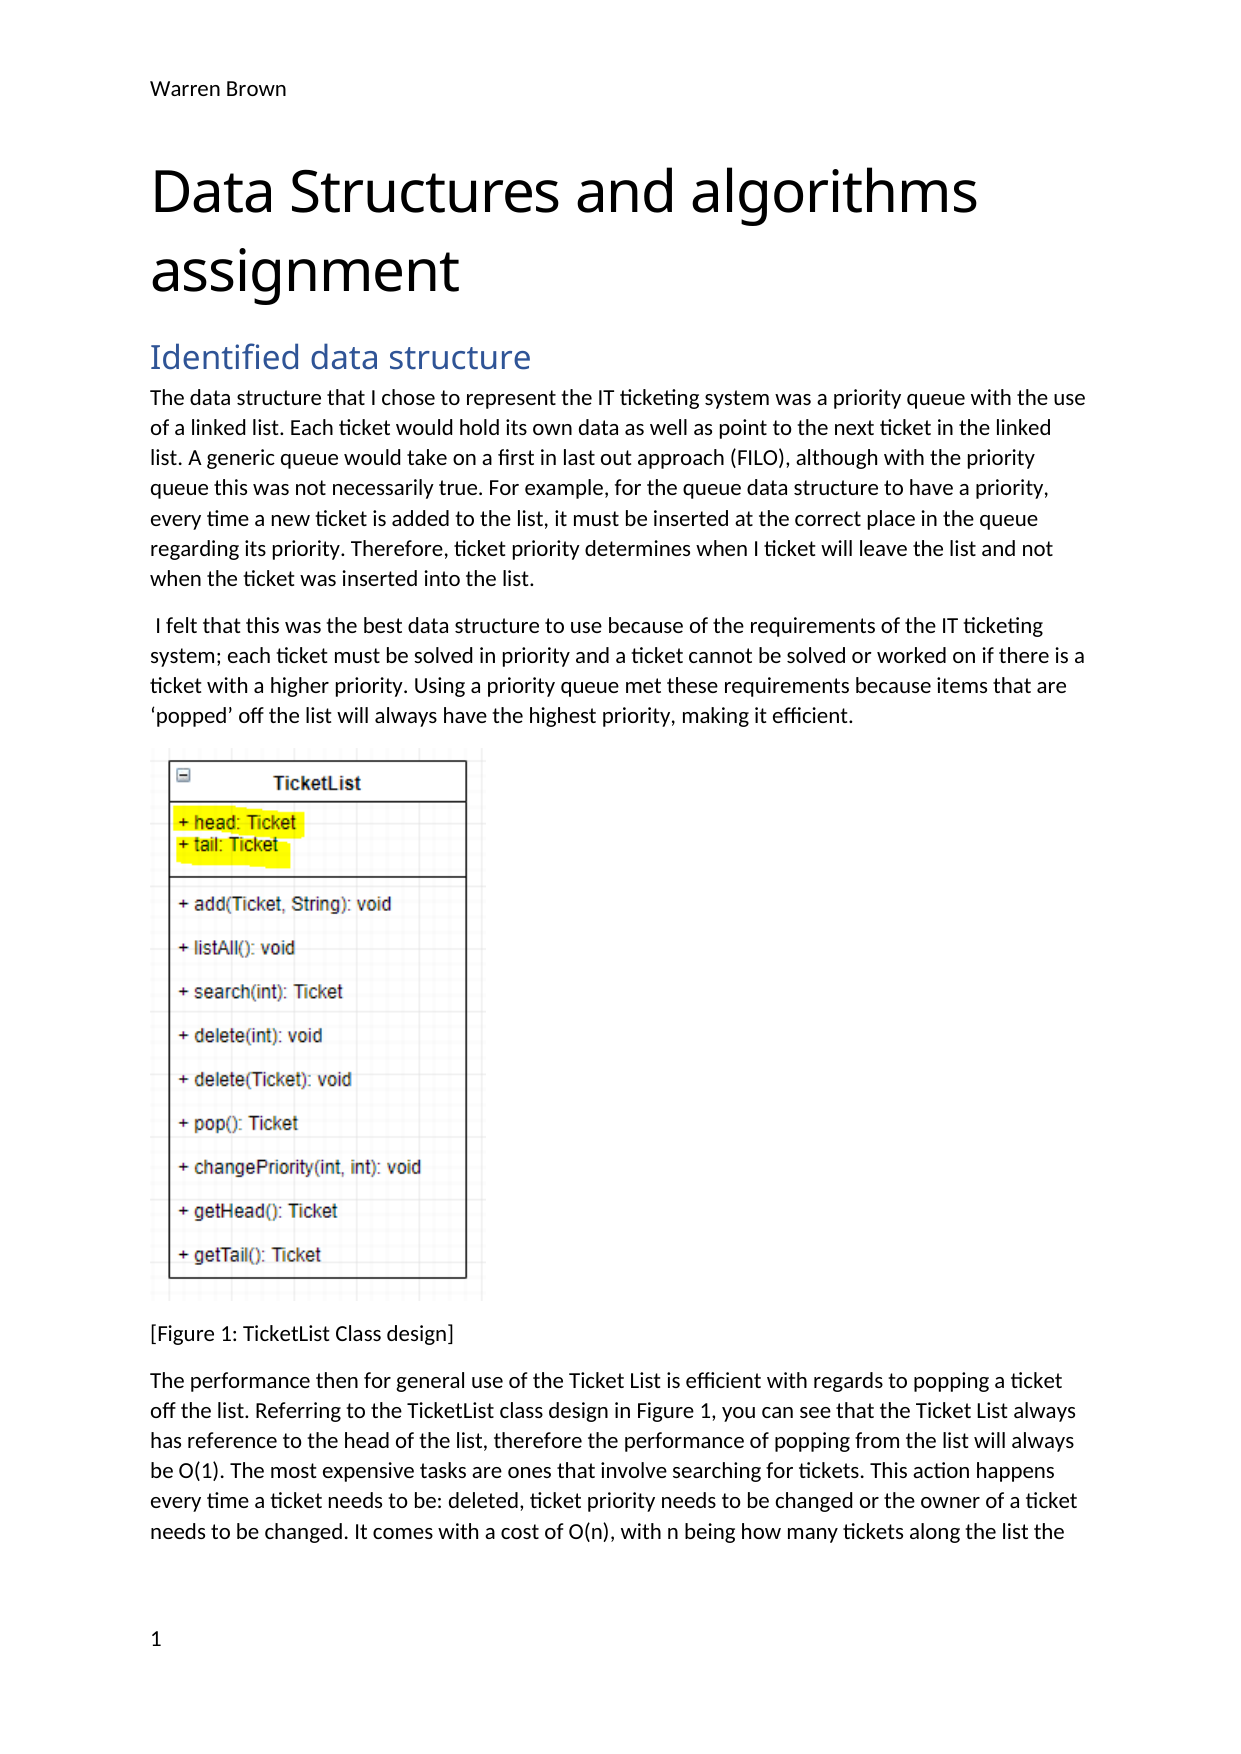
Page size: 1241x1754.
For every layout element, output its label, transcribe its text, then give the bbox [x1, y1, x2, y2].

subtitle Identified data structure [150, 334, 1090, 379]
text I felt that this was the best data structure to use because of the requirements of the IT ticketing system; each ticket must be solved in priority and a ticket cannot be solved or worked on if there is a ticket with a higher priority. Using a priority queue met these requirements because items that are ‘popped’ off the list will always have the highest priority, making it efficient. [150, 611, 1090, 730]
text [Figure 1: TicketList Class design] [150, 1319, 1090, 1347]
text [150, 1366, 1090, 1545]
picture [150, 748, 486, 1301]
title Data Structures and algorithms assignment [150, 150, 1090, 309]
text The data structure that I chose to represent the IT ticketing system was a priority queue with the use of a linked list. Each ticket would hold its own data as well as point to the next ticket in the linked list. A generic queue would take on a first in last out approach (FILO), although with the priority queue this was not necessarily true. For example, for the queue data structure to have a priority, every time a new ticket is added to the list, it must be inserted at the correct place in the queue regarding its priority. Therefore, ticket priority determines when I ticket will leave the list and not when the ticket was inserted into the list. [150, 383, 1090, 592]
